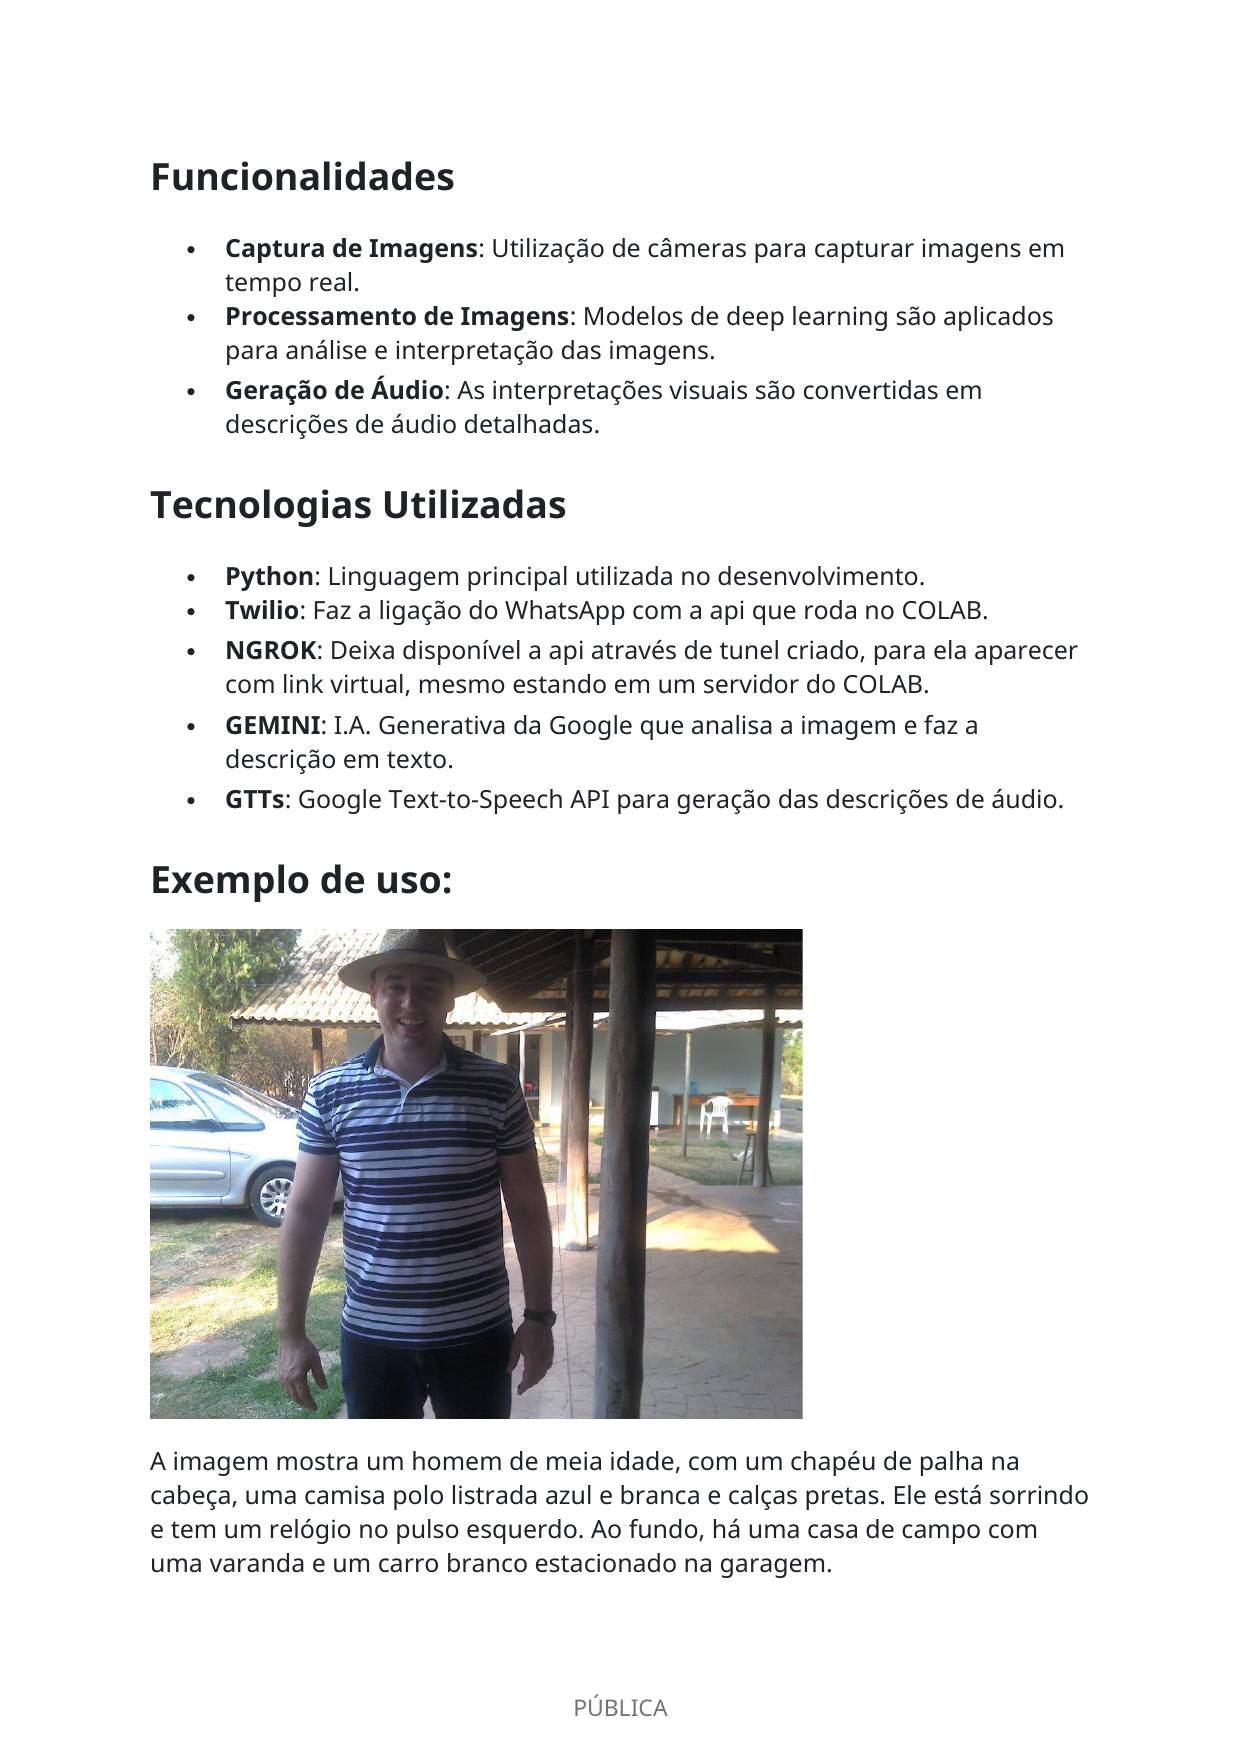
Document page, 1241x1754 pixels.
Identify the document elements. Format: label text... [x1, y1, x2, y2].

text A imagem mostra um homem de meia idade, com um chapéu de palha na cabeça, uma camisa polo listrada azul e branca e calças pretas. Ele está sorrindo e tem um relógio no pulso esquerdo. Ao fundo, há uma casa de campo com uma varanda e um carro branco estacionado na garagem. [150, 1444, 1090, 1580]
list Processamento de Imagens: Modelos de deep learning são aplicados para análise e interpretação das imagens. [187, 298, 1090, 366]
list GEMINI: I.A. Generativa da Google que analisa a imagem e faz a descrição em texto. [187, 707, 1090, 775]
list Geração de Áudio: As interpretações visuais são convertidas em descrições de áudio detalhadas. [187, 373, 1090, 441]
list Captura de Imagens: Utilização de câmeras para capturar imagens em tempo real. [187, 230, 1090, 298]
list NGROK: Deixa disponível a api através de tunel criado, para ela aparecer com link virtual, mesmo estando em um servidor do COLAB. [187, 633, 1090, 701]
text Tecnologias Utilizadas [150, 478, 1090, 529]
text Exemplo de uso: [150, 853, 1090, 904]
list Twilio: Faz a ligação do WhatsApp com a api que roda no COLAB. [187, 593, 1090, 627]
text Funcionalidades [150, 150, 1090, 201]
picture [150, 929, 803, 1419]
list GTTs: Google Text-to-Speech API para geração das descrições de áudio. [187, 782, 1090, 816]
list Python: Linguagem principal utilizada no desenvolvimento. [187, 558, 1090, 593]
